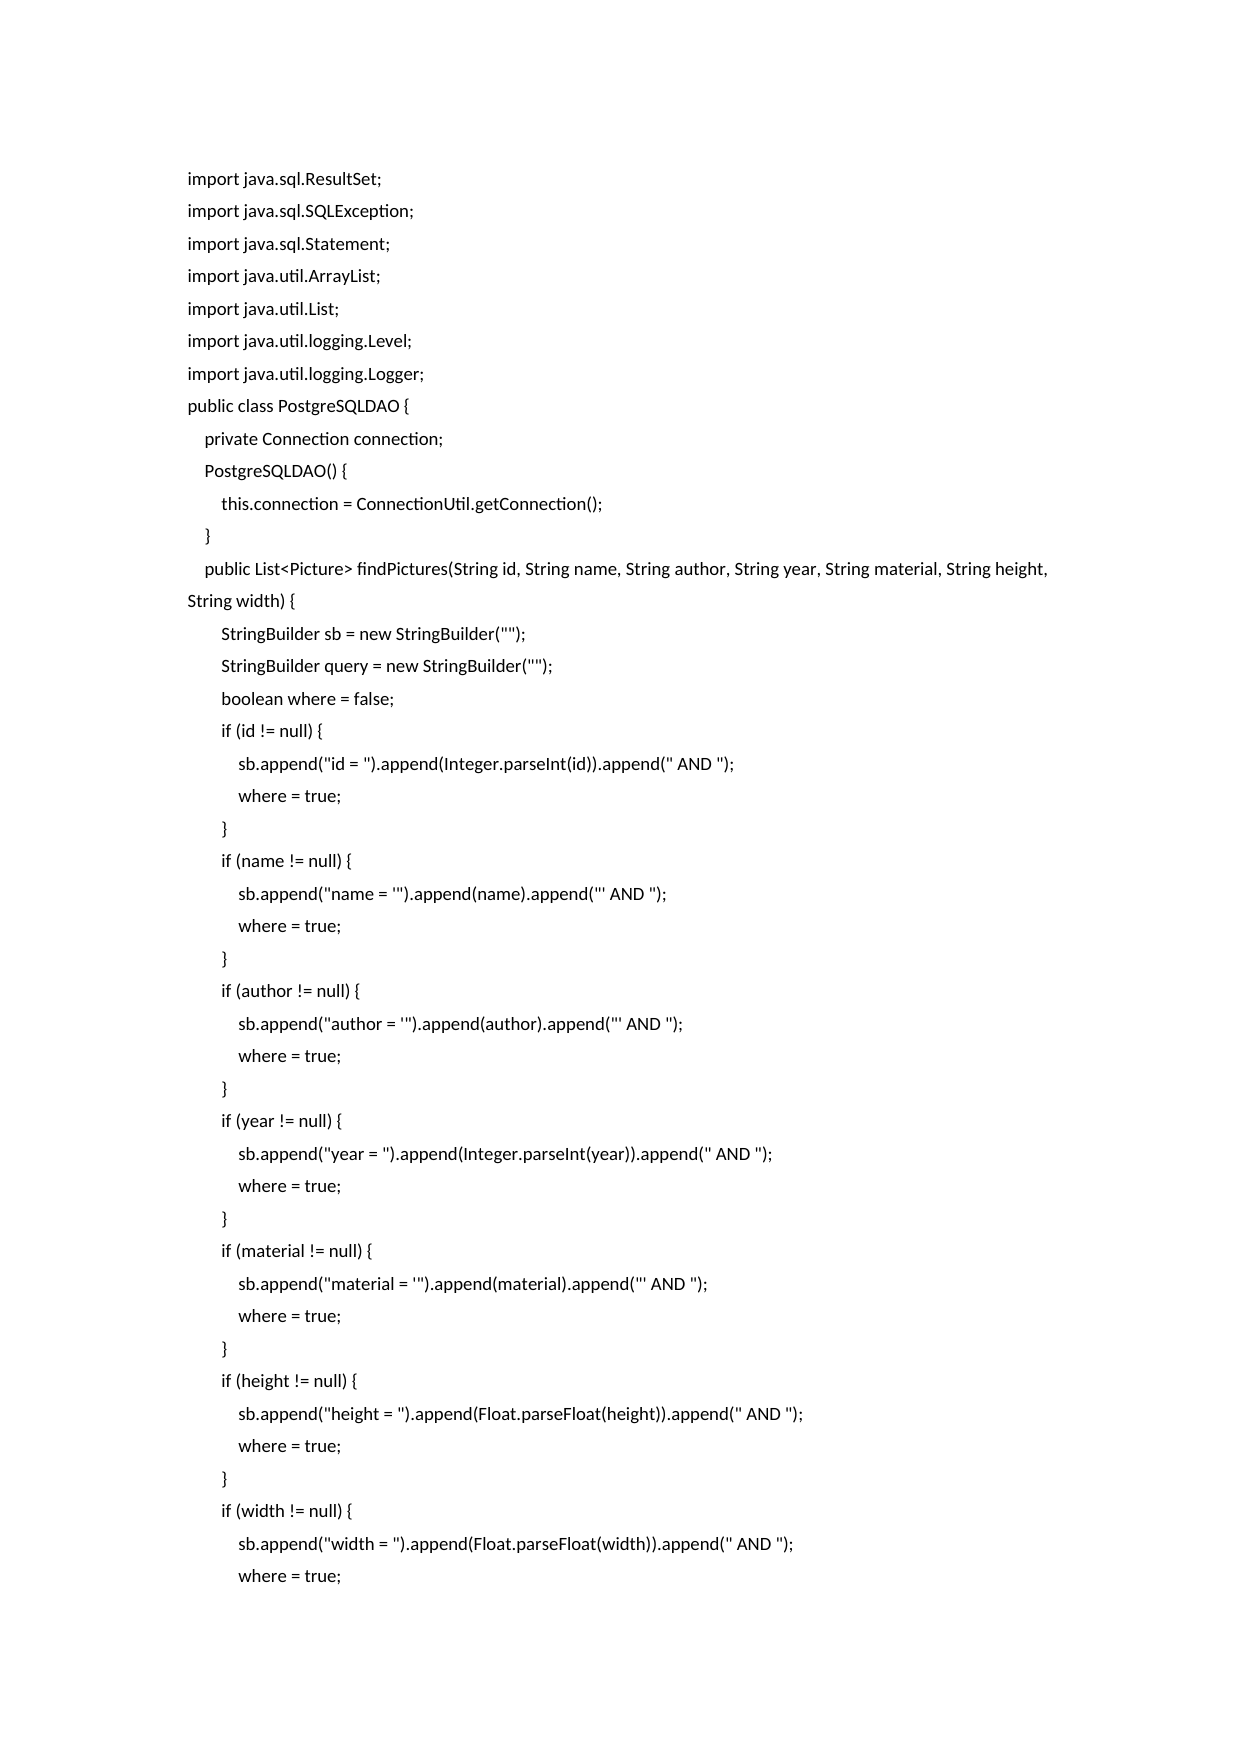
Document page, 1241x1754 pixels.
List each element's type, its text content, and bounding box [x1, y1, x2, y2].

text this.connection = ConnectionUtil.getConnection(); [187, 487, 1053, 519]
text PostgreSQLDAO() { [187, 454, 1053, 487]
text sb.append("author = '").append(author).append("' AND "); [187, 1007, 1053, 1039]
text if (name != null) { [187, 844, 1053, 877]
text import java.util.logging.Level; [187, 324, 1053, 357]
text where = true; [187, 1169, 1053, 1202]
text import java.sql.Statement; [187, 227, 1053, 259]
text } [187, 1462, 1053, 1494]
text } [187, 1202, 1053, 1234]
text private Connection connection; [187, 422, 1053, 454]
text public class PostgreSQLDAO { [187, 389, 1053, 422]
text boolean where = false; [187, 682, 1053, 714]
text StringBuilder sb = new StringBuilder(""); [187, 617, 1053, 649]
text where = true; [187, 909, 1053, 942]
text import java.sql.SQLException; [187, 194, 1053, 227]
text if (year != null) { [187, 1104, 1053, 1137]
text sb.append("material = '").append(material).append("' AND "); [187, 1267, 1053, 1299]
text if (material != null) { [187, 1234, 1053, 1267]
text public List<Picture> findPictures(String id, String name, String author, String year, String material, String height, String width) { [187, 552, 1053, 617]
text sb.append("name = '").append(name).append("' AND "); [187, 877, 1053, 909]
text if (author != null) { [187, 974, 1053, 1007]
text import java.sql.ResultSet; [187, 162, 1053, 194]
text if (height != null) { [187, 1364, 1053, 1397]
text if (width != null) { [187, 1494, 1053, 1527]
text import java.util.List; [187, 292, 1053, 324]
text where = true; [187, 779, 1053, 812]
text sb.append("id = ").append(Integer.parseInt(id)).append(" AND "); [187, 747, 1053, 779]
text } [187, 1332, 1053, 1364]
text sb.append("year = ").append(Integer.parseInt(year)).append(" AND "); [187, 1137, 1053, 1169]
text where = true; [187, 1559, 1053, 1592]
text } [187, 519, 1053, 552]
text where = true; [187, 1299, 1053, 1332]
text sb.append("height = ").append(Float.parseFloat(height)).append(" AND "); [187, 1397, 1053, 1429]
text if (id != null) { [187, 714, 1053, 747]
text where = true; [187, 1429, 1053, 1462]
text StringBuilder query = new StringBuilder(""); [187, 649, 1053, 682]
text sb.append("width = ").append(Float.parseFloat(width)).append(" AND "); [187, 1527, 1053, 1559]
text } [187, 1072, 1053, 1104]
text import java.util.ArrayList; [187, 259, 1053, 292]
text } [187, 942, 1053, 974]
text } [187, 812, 1053, 844]
text where = true; [187, 1039, 1053, 1072]
text import java.util.logging.Logger; [187, 357, 1053, 389]
